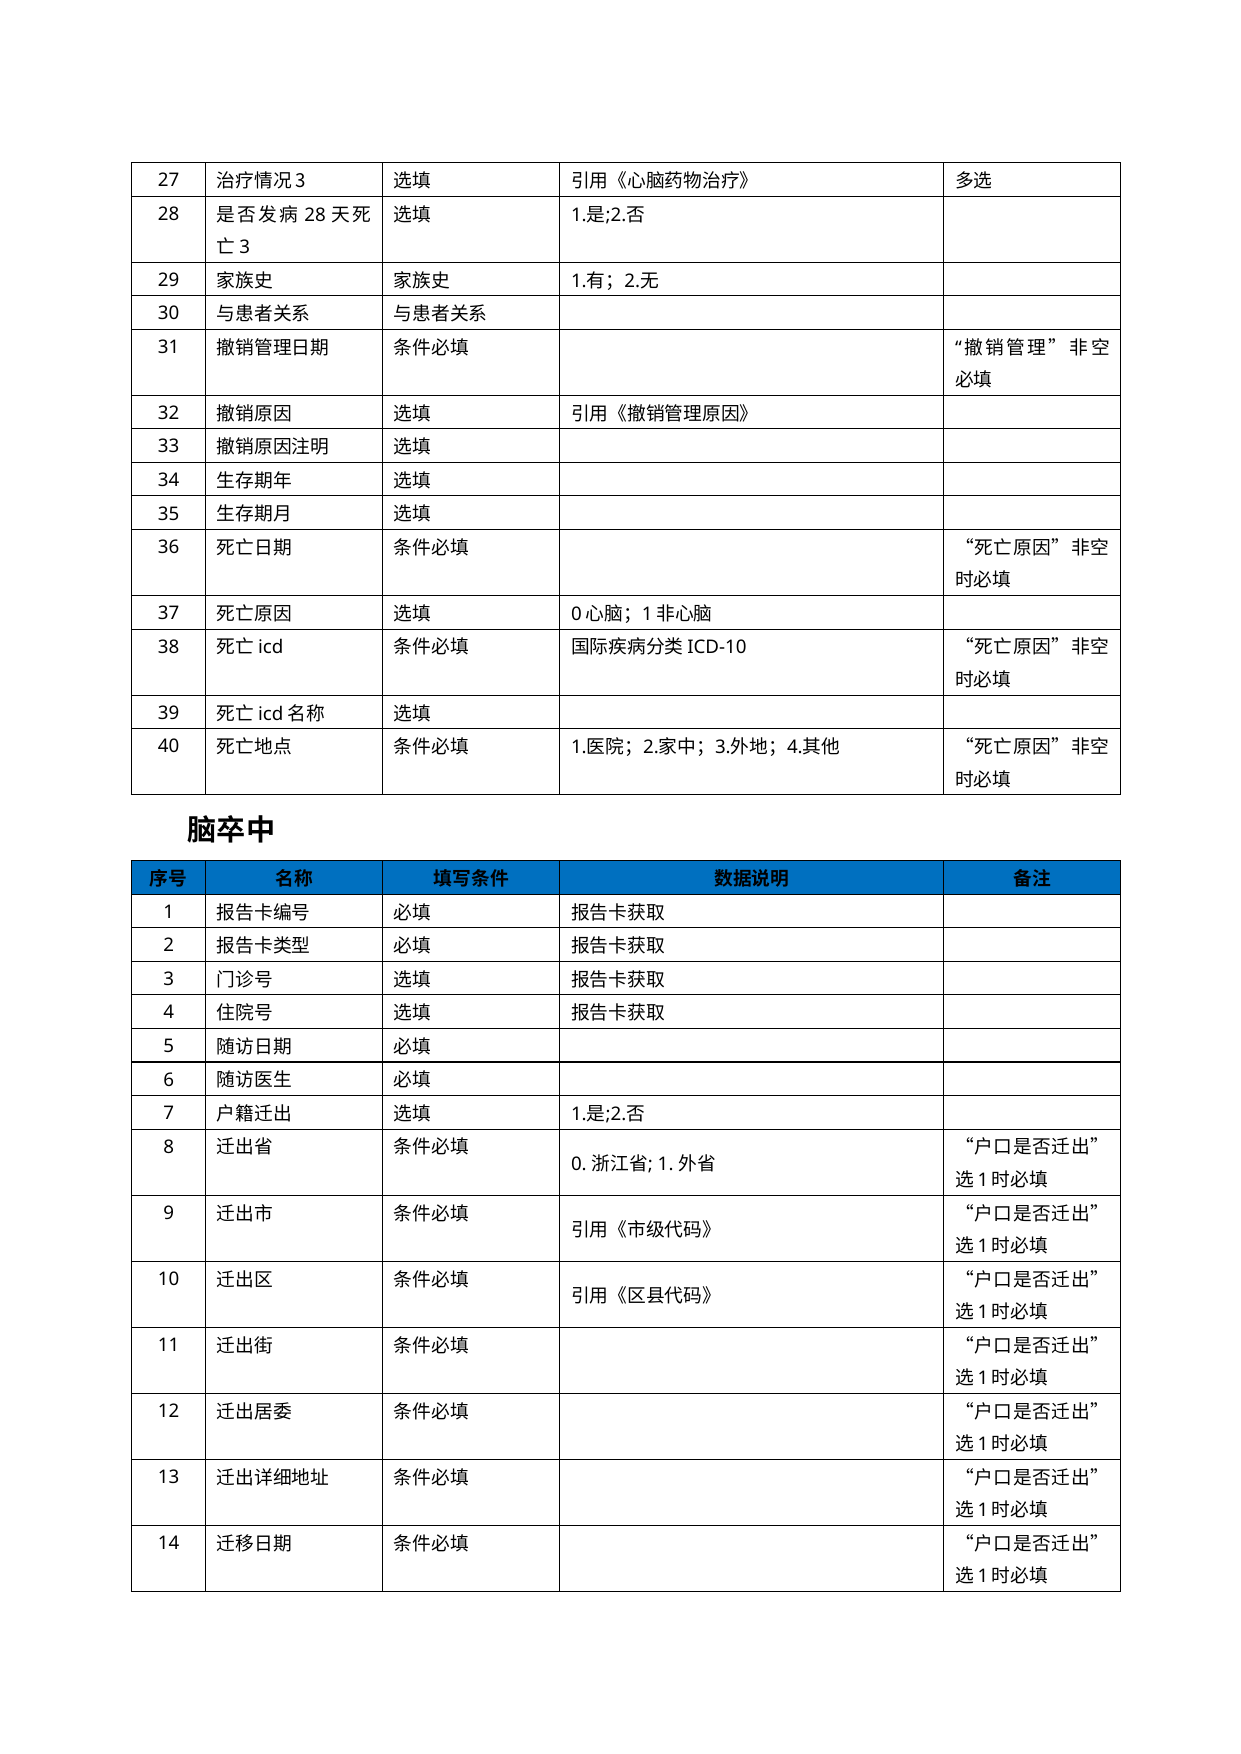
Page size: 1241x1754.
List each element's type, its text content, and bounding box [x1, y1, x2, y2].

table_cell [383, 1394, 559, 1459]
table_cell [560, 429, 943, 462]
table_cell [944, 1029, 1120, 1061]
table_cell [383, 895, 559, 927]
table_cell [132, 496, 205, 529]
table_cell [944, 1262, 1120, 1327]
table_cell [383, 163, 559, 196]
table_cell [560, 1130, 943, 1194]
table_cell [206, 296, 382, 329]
text 脑卒中 [187, 795, 1053, 860]
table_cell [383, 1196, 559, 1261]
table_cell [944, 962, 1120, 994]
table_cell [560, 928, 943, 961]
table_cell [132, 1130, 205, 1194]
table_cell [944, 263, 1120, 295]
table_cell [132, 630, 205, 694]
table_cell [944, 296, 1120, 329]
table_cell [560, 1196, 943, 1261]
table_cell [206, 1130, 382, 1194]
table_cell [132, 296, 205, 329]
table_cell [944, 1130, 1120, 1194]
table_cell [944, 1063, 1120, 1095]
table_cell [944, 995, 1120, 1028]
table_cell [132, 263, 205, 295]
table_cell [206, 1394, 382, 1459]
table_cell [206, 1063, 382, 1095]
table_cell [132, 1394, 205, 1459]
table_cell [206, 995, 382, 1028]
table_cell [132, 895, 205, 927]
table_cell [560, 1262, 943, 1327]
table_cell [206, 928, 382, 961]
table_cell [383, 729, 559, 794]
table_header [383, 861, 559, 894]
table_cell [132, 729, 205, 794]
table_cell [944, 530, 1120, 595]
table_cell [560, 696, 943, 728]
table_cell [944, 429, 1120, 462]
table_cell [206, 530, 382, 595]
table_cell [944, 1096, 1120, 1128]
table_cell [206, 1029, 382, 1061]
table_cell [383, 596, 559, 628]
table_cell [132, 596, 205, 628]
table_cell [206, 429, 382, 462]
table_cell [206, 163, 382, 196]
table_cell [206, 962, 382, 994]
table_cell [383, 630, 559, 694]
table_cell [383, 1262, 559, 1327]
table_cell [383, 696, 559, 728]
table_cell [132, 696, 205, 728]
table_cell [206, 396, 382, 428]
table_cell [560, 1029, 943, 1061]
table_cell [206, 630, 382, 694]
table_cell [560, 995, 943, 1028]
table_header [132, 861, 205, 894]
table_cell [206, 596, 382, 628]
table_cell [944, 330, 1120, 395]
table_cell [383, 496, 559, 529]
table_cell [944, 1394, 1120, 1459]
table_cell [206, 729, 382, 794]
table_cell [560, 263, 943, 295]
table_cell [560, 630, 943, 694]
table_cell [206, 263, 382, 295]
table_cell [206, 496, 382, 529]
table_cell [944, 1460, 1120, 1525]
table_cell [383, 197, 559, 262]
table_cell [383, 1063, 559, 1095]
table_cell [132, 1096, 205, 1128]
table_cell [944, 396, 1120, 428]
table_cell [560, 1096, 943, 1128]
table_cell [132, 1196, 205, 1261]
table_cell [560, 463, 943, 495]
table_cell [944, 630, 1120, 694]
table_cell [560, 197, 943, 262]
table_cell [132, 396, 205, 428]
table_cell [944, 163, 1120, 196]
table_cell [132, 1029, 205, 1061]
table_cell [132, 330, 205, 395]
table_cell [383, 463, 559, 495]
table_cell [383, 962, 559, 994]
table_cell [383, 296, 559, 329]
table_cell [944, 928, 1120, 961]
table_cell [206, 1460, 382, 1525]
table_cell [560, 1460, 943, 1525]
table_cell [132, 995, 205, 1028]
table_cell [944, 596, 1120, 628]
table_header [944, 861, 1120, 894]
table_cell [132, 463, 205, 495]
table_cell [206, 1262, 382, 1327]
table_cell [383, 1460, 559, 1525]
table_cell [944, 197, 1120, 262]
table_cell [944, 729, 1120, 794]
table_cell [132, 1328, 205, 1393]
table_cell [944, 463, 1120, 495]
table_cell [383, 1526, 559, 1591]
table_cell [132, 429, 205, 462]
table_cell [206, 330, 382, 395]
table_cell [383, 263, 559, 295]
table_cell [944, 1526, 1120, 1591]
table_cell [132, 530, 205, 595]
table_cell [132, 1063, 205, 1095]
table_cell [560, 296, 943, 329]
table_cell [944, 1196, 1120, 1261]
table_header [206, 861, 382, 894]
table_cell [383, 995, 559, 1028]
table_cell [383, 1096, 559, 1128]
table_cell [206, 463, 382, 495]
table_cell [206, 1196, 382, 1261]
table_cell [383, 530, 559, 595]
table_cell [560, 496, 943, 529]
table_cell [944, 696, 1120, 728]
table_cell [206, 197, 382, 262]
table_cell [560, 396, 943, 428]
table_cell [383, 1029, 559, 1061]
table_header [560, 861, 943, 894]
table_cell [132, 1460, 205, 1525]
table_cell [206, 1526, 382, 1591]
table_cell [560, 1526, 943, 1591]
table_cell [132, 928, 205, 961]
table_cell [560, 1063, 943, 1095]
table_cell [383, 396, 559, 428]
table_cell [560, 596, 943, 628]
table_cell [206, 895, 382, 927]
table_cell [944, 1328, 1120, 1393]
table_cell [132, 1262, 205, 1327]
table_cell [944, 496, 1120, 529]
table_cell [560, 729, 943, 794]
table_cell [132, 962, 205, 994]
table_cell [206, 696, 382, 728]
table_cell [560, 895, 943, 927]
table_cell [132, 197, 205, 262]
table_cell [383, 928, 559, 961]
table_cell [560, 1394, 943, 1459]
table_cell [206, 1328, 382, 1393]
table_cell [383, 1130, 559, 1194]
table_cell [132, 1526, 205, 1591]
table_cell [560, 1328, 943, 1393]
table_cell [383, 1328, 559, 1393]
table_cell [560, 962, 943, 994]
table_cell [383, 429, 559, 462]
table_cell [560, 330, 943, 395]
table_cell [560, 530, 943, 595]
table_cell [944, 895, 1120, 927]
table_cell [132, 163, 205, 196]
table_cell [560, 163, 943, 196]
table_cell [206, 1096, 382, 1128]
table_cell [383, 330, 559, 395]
